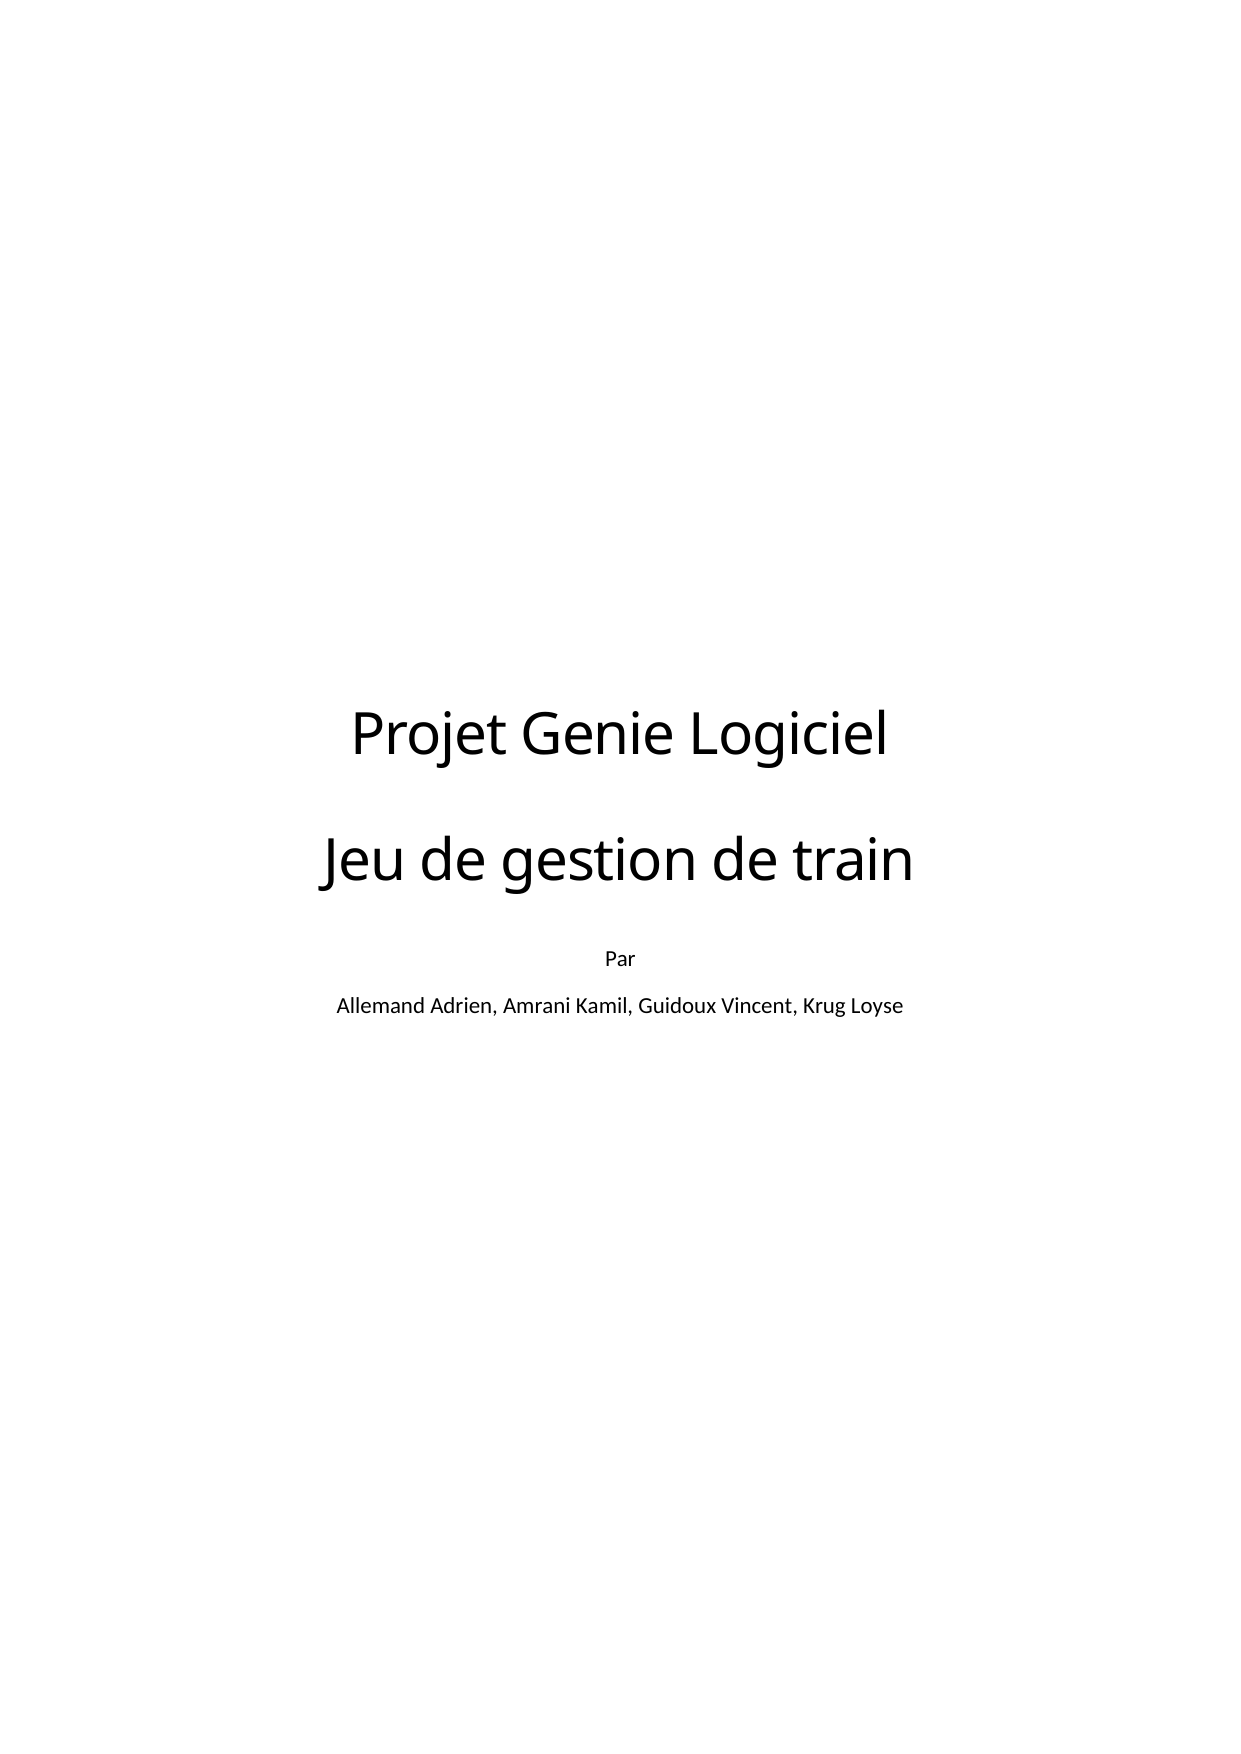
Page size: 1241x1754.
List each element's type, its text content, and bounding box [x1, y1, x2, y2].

text Par [89, 944, 1152, 973]
text Allemand Adrien, Amrani Kamil, Guidoux Vincent, Krug Loyse [89, 991, 1152, 1019]
title Projet Genie Logiciel [89, 692, 1152, 771]
title Jeu de gestion de train [89, 818, 1152, 898]
